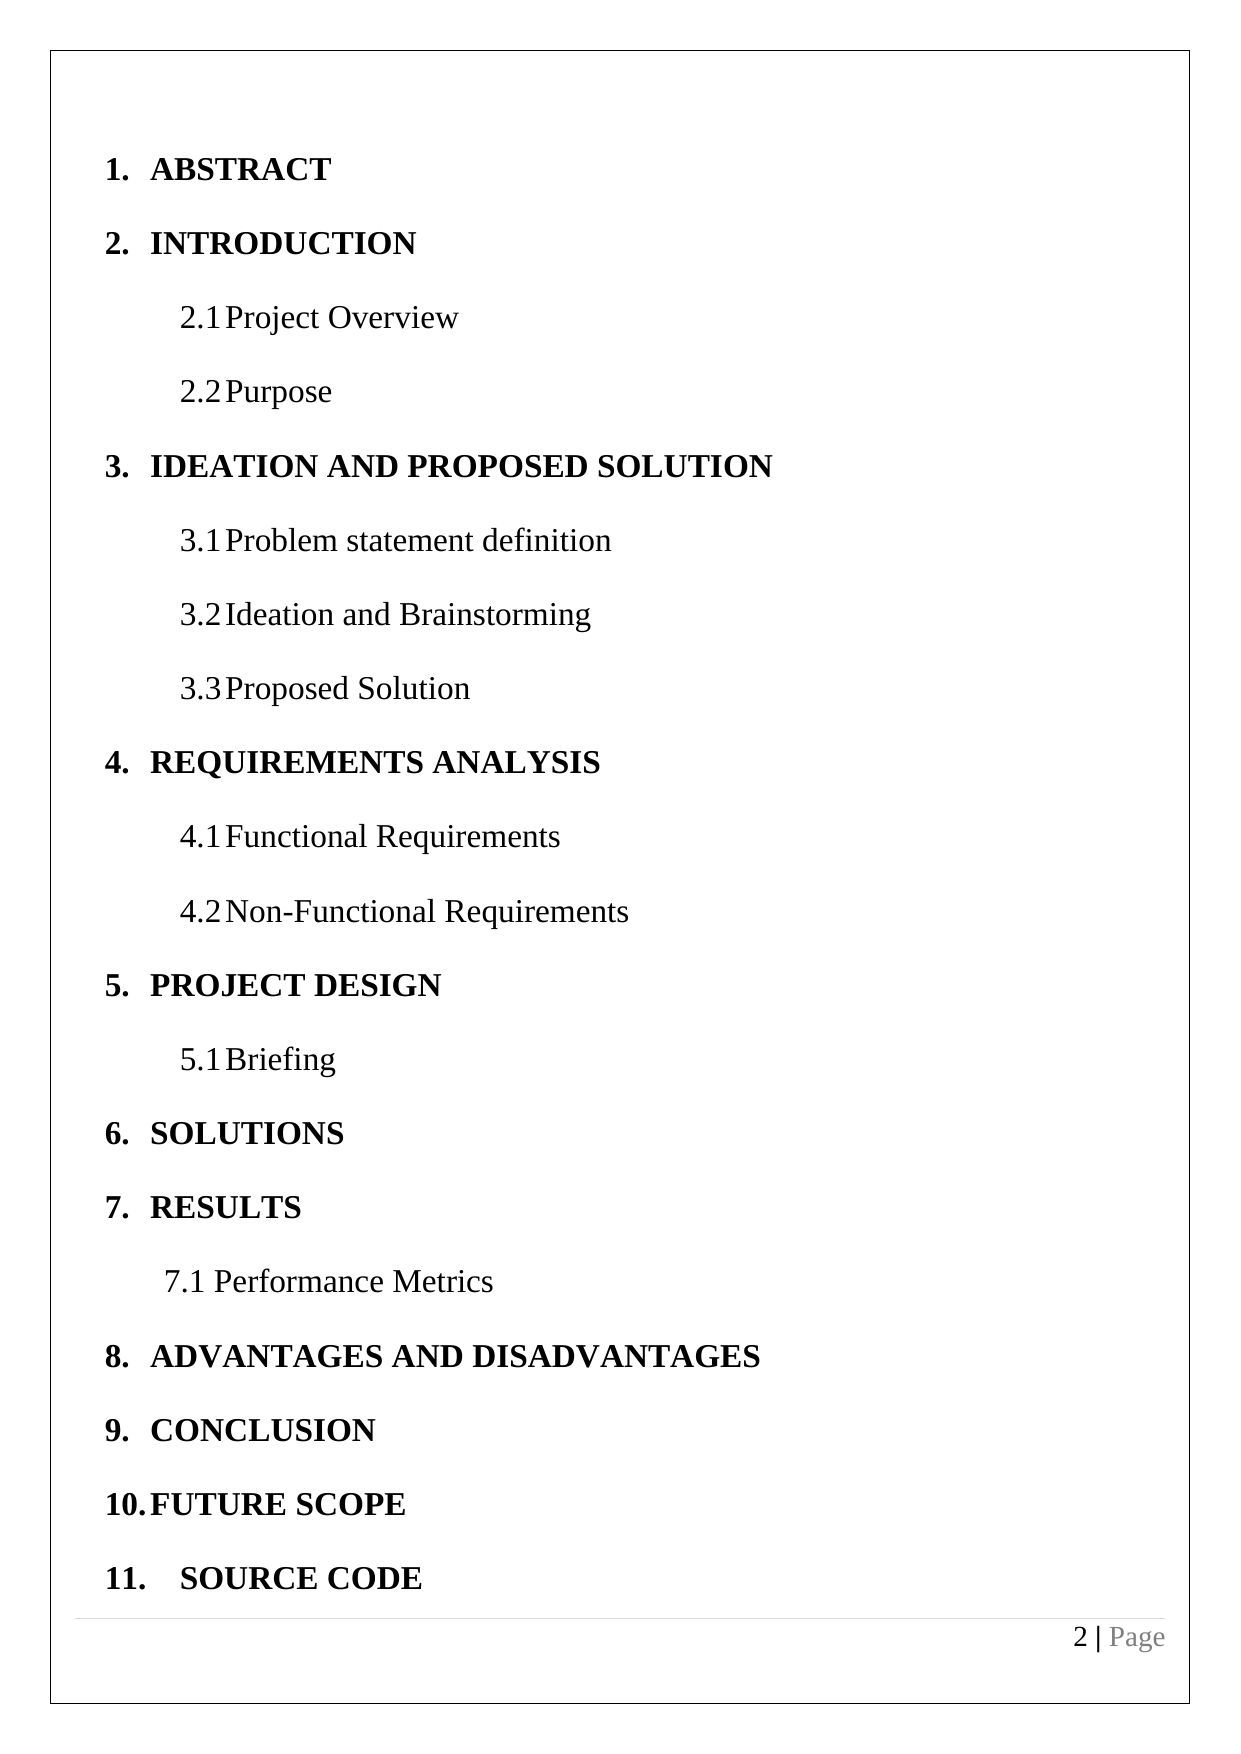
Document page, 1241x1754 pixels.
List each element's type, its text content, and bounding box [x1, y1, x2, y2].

list Non-Functional Requirements [179, 891, 1165, 929]
list Problem statement definition [179, 520, 1165, 558]
list SOLUTIONS [104, 1113, 1165, 1152]
list Ideation and Brainstorming [179, 594, 1165, 632]
list FUTURE SCOPE [104, 1484, 1165, 1522]
list PROJECT DESIGN [104, 965, 1165, 1003]
list IDEATION AND PROPOSED SOLUTION [104, 446, 1165, 484]
list Briefing [179, 1039, 1165, 1077]
list ADVANTAGES AND DISADVANTAGES [104, 1336, 1165, 1374]
list ABSTRACT [104, 149, 1165, 187]
list REQUIREMENTS ANALYSIS [104, 742, 1165, 781]
list INTRODUCTION [104, 223, 1165, 262]
list Functional Requirements [179, 817, 1165, 855]
list Project Overview [179, 297, 1165, 336]
list RESULTS [104, 1187, 1165, 1226]
text 11. SOURCE CODE [104, 1558, 1165, 1597]
list CONCLUSION [104, 1410, 1165, 1448]
list Purpose [179, 372, 1165, 410]
text 7.1 Performance Metrics [164, 1262, 1165, 1300]
list Proposed Solution [179, 668, 1165, 707]
